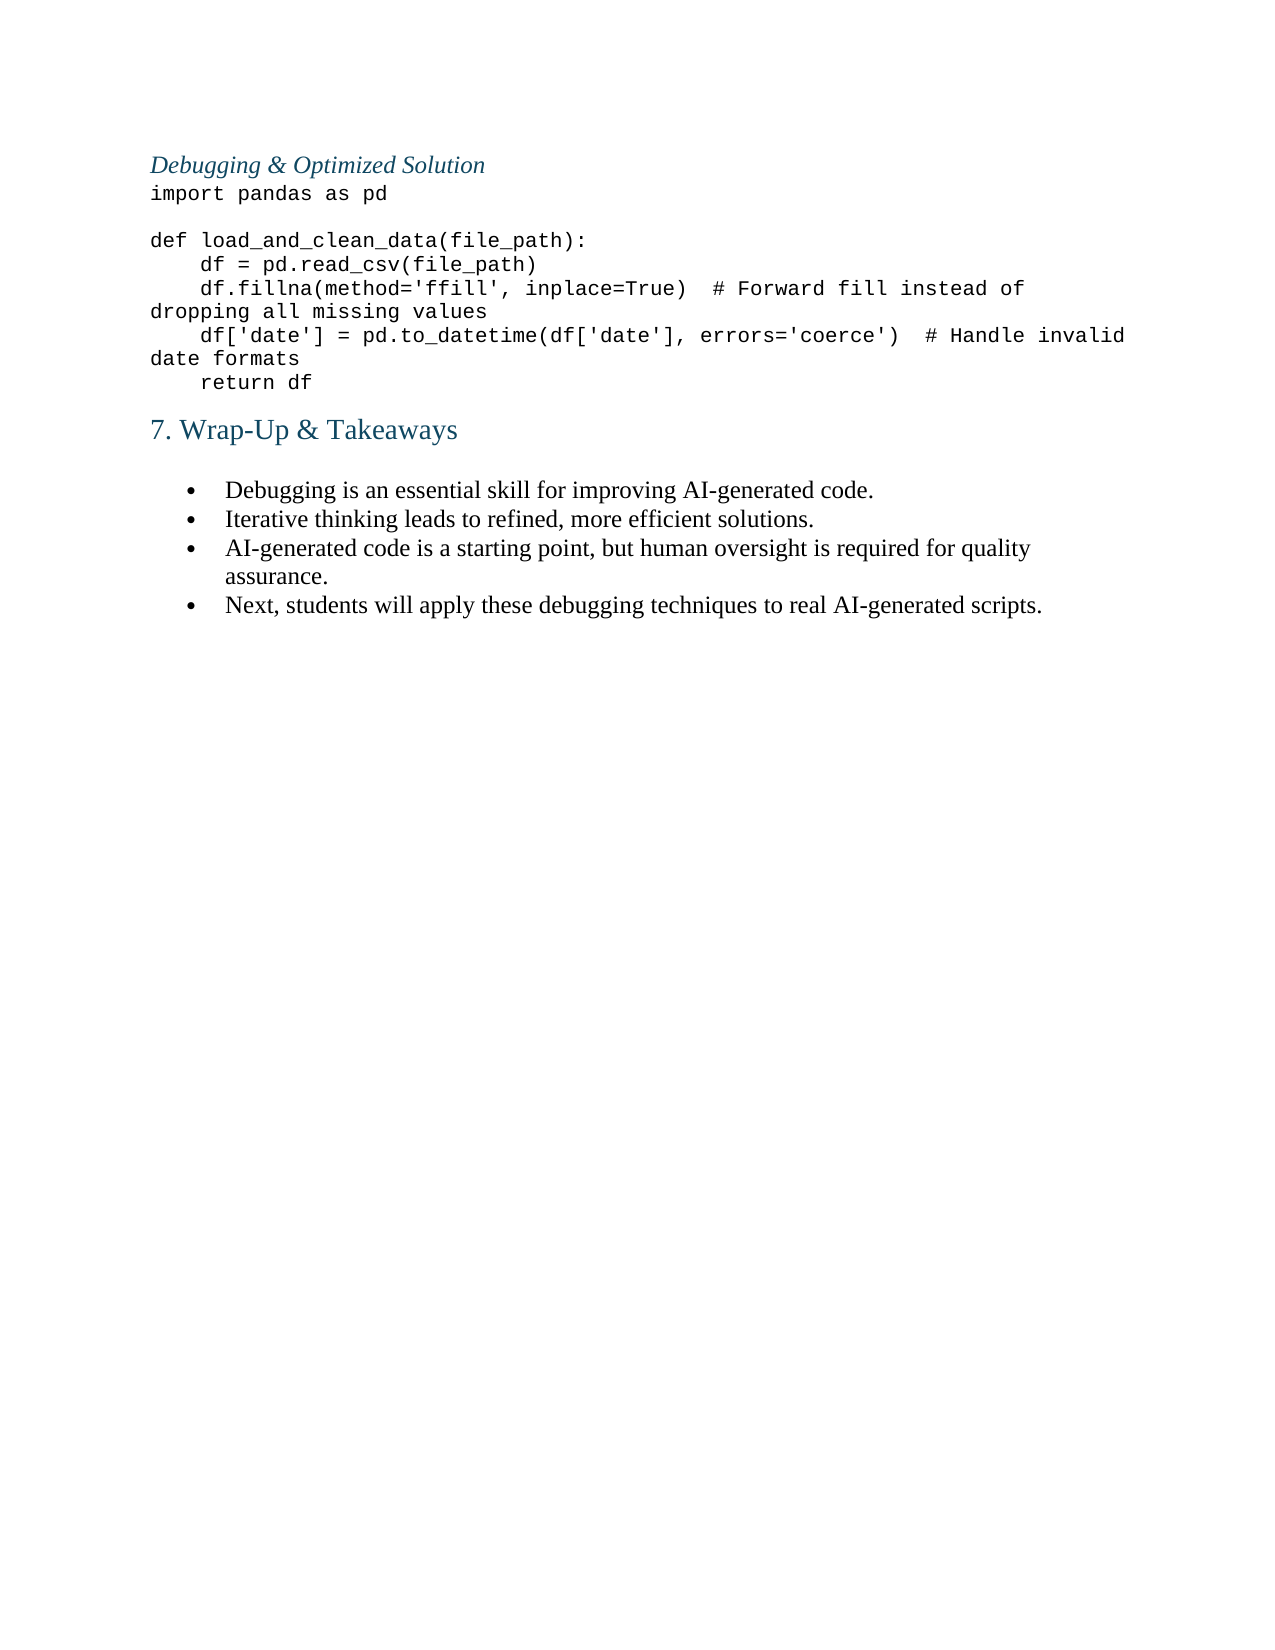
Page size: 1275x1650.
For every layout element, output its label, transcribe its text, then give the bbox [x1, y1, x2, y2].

text import pandas as pd [150, 183, 1125, 207]
text def load_and_clean_data(file_path): [150, 230, 1125, 254]
text df['date'] = pd.to_datetime(df['date'], errors='coerce') # Handle invalid date formats [150, 325, 1125, 372]
text df = pd.read_csv(file_path) [150, 254, 1125, 277]
subtitle Debugging & Optimized Solution [150, 150, 1125, 179]
subtitle 7. Wrap-Up & Takeaways [150, 412, 1125, 446]
list Debugging is an essential skill for improving AI-generated code. [187, 475, 1125, 504]
list Iterative thinking leads to refined, more efficient solutions. [187, 504, 1125, 533]
list AI-generated code is a starting point, but human oversight is required for quality assurance. [187, 533, 1125, 590]
list Next, students will apply these debugging techniques to real AI-generated scripts. [187, 590, 1125, 619]
text df.fillna(method='ffill', inplace=True) # Forward fill instead of dropping all missing values [150, 277, 1125, 325]
text return df [150, 372, 1125, 396]
